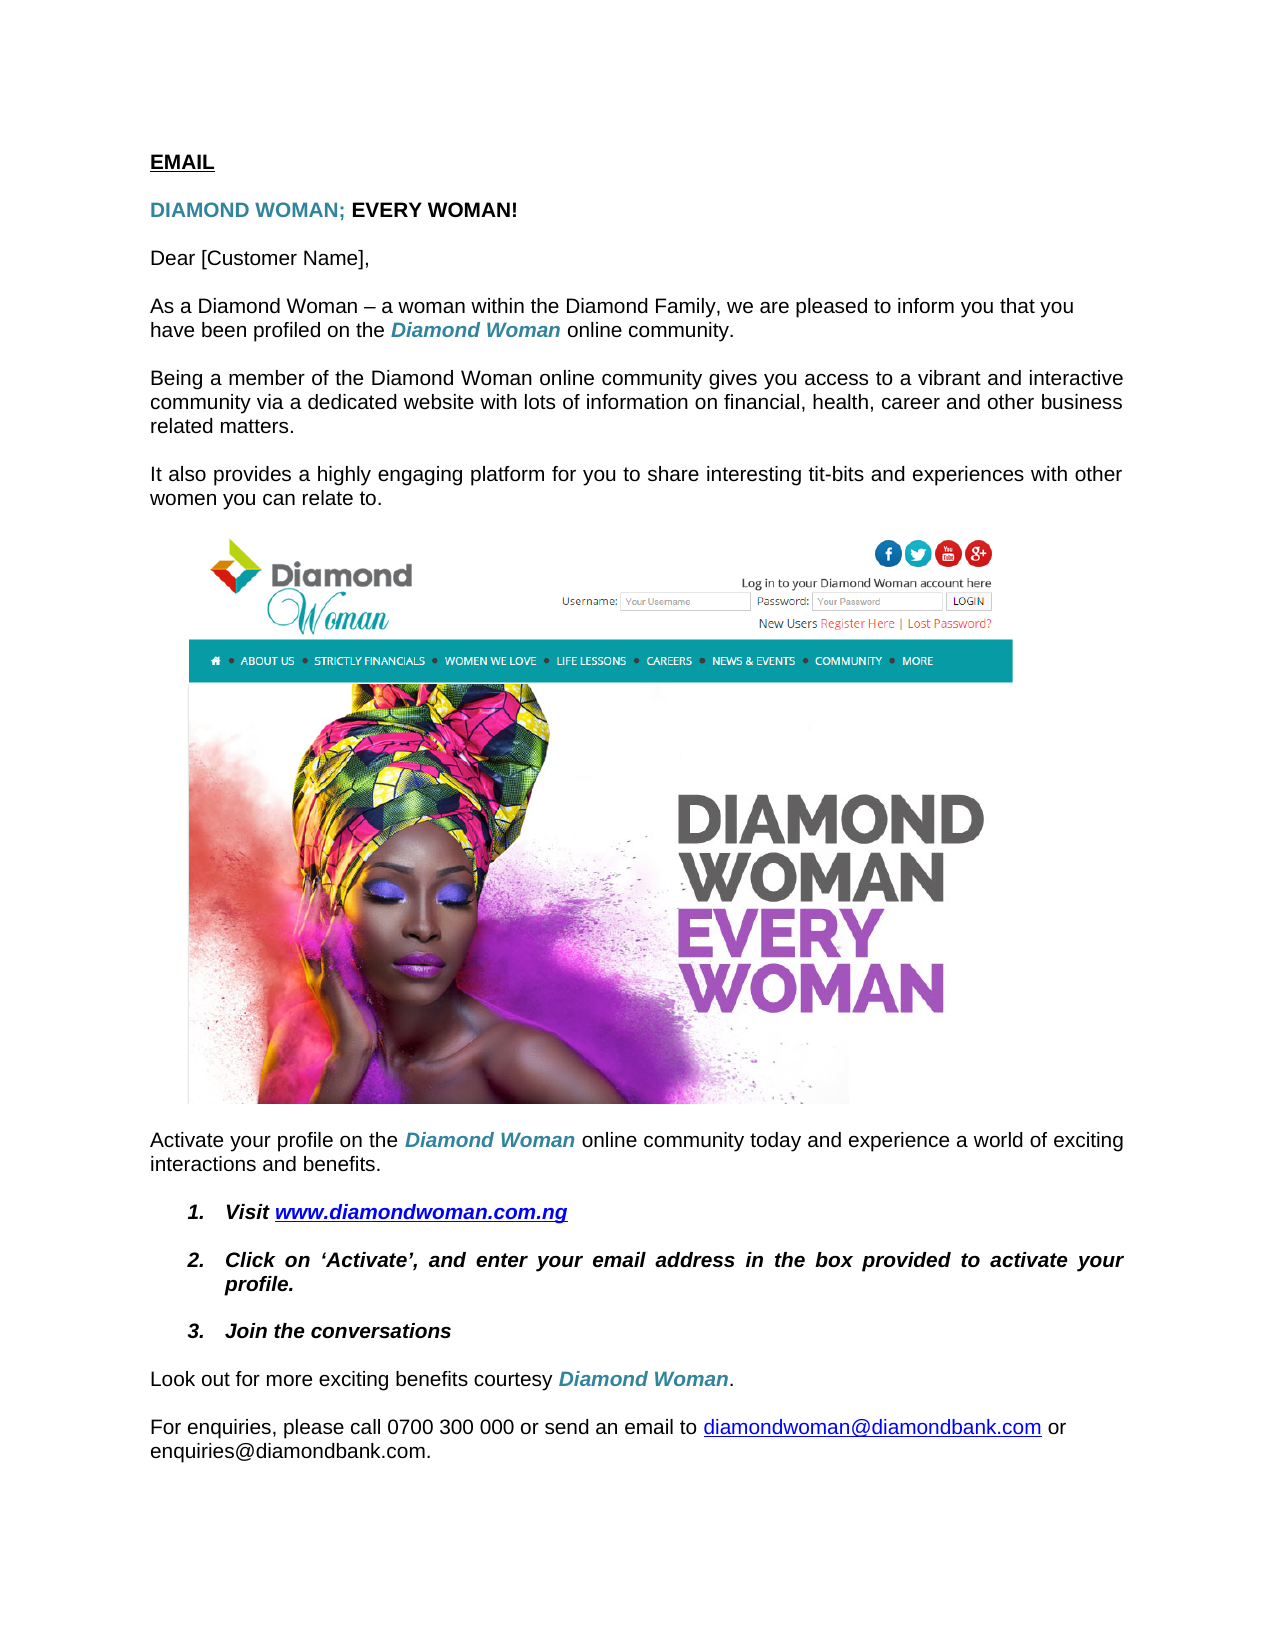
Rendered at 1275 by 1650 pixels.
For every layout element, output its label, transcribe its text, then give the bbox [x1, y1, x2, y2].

list Click on ‘Activate’, and enter your email address in the box provided to activate your profile. [187, 1247, 1125, 1295]
list Join the conversations [187, 1319, 1125, 1343]
text Being a member of the Diamond Woman online community gives you access to a vibrant and interactive community via a dedicated website with lots of information on financial, health, career and other business related matters. [150, 366, 1125, 437]
text EMAIL [150, 150, 1125, 174]
text For enquiries, please call 0700 300 000 or send an email to diamondwoman@diamondbank.com or enquiries@diamondbank.com. [150, 1415, 1125, 1463]
text It also provides a highly engaging platform for you to share interesting tit-bits and experiences with other women you can relate to. [150, 461, 1125, 509]
text Look out for more exciting benefits courtesy Diamond Woman. [150, 1367, 1125, 1391]
picture [187, 533, 1013, 1104]
text DIAMOND WOMAN; EVERY WOMAN! [150, 198, 1125, 222]
list Visit www.diamondwoman.com.ng [187, 1199, 1125, 1223]
text As a Diamond Woman – a woman within the Diamond Family, we are pleased to inform you that you have been profiled on the Diamond Woman online community. [150, 294, 1125, 342]
text Dear [Customer Name], [150, 246, 1125, 270]
text Activate your profile on the Diamond Woman online community today and experience a world of exciting interactions and benefits. [150, 1128, 1125, 1176]
